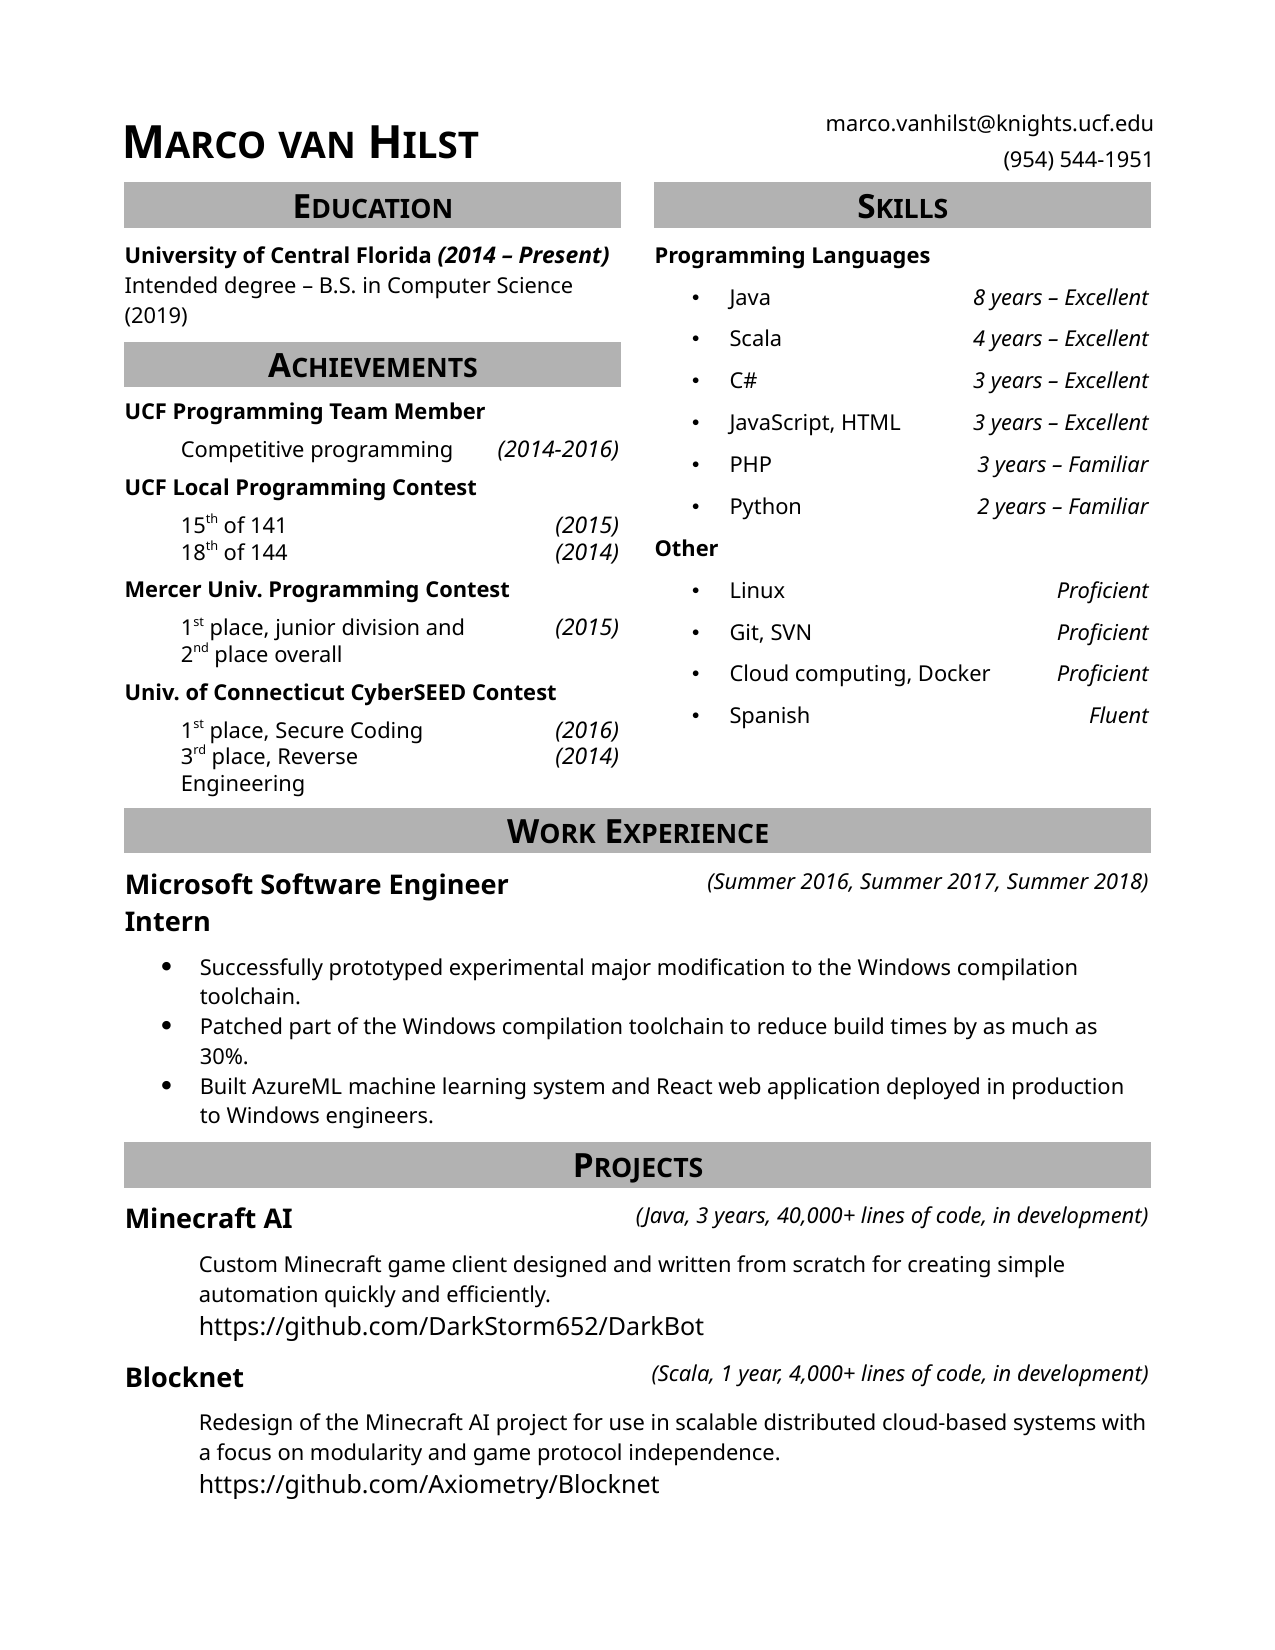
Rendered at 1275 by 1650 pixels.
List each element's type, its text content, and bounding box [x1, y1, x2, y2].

table_header [119, 177, 638, 802]
table_header Marco van Hilst [119, 105, 638, 177]
table_cell (954) 544-1951 [638, 141, 1157, 177]
table_cell [119, 802, 1157, 1516]
table_header [638, 177, 1157, 802]
table_header marco.vanhilst@knights.ucf.edu [638, 105, 1157, 141]
